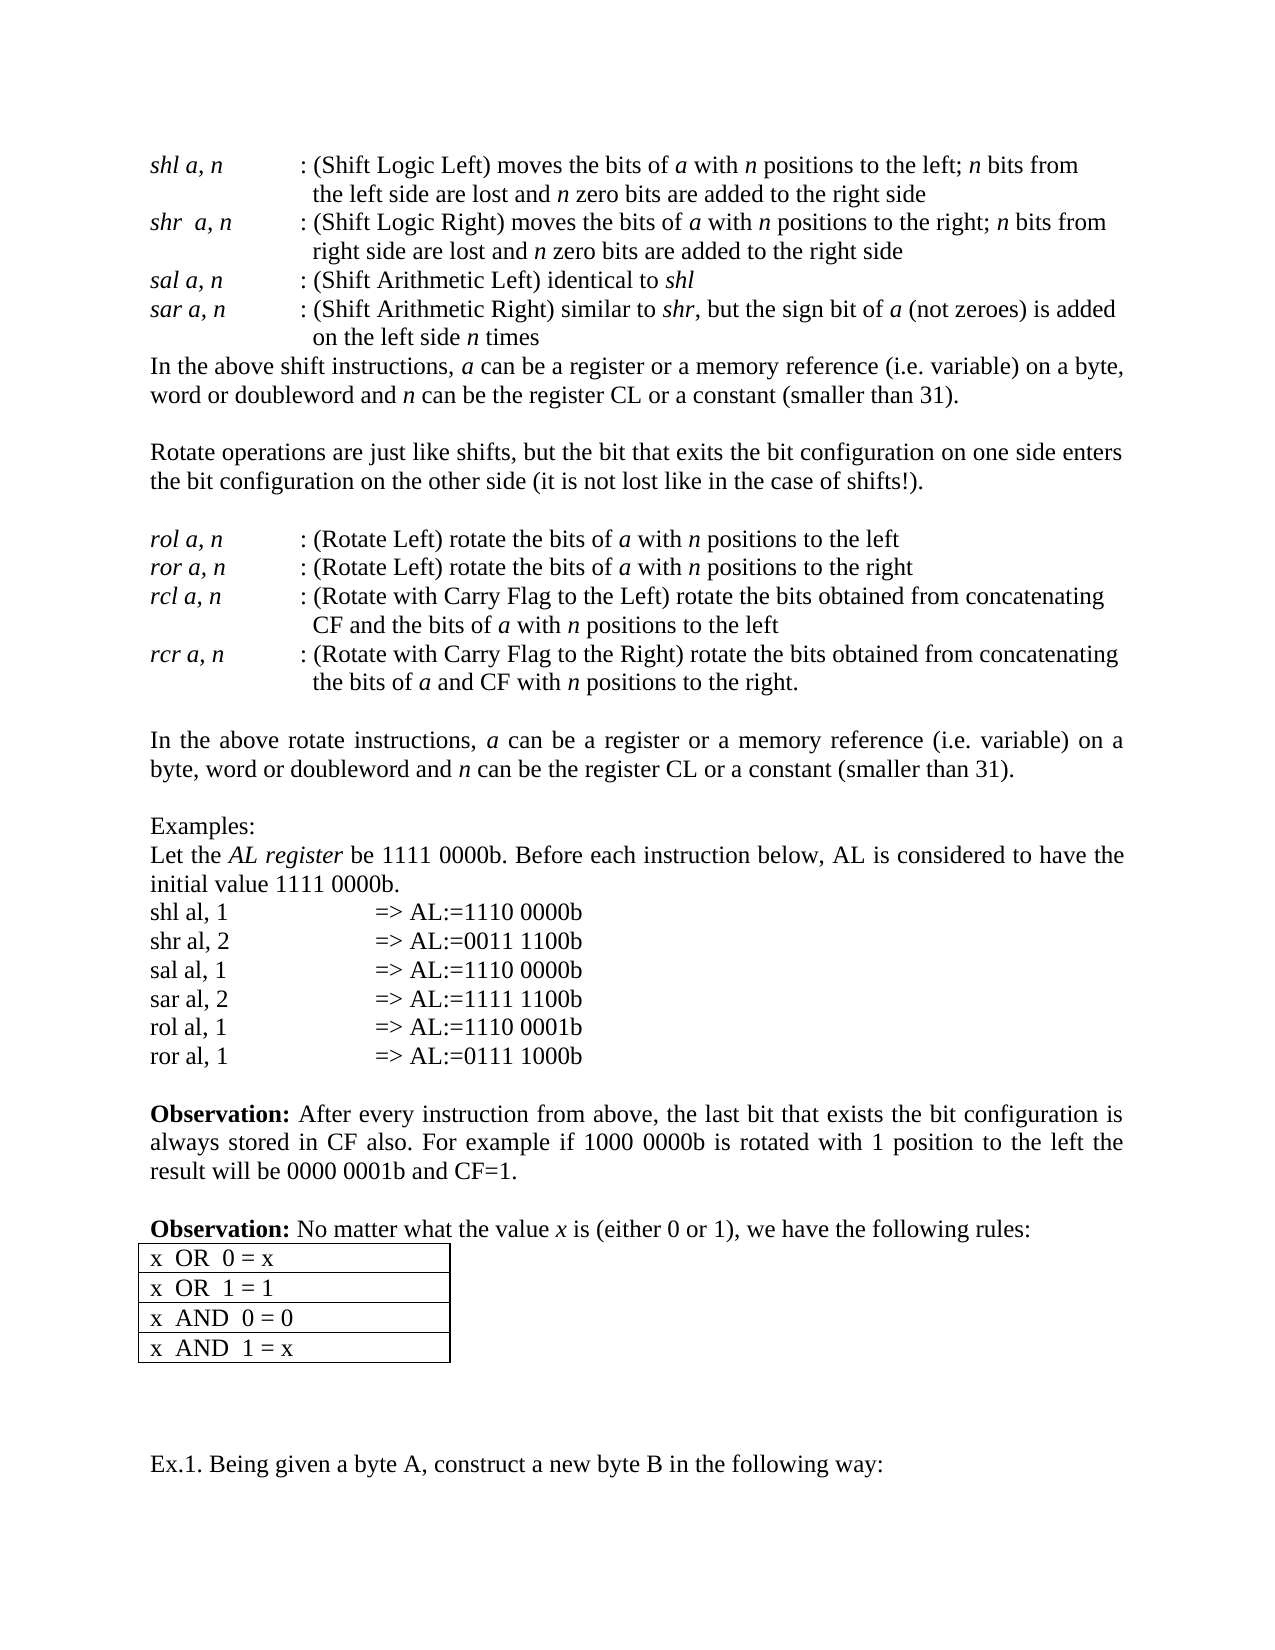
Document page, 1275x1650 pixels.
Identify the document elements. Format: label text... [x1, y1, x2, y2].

text Ex.1. Being given a byte A, construct a new byte B in the following way: [150, 1449, 1125, 1478]
text Examples: [150, 811, 1125, 840]
text shl al, 1 => AL:=1110 0000b [150, 897, 1125, 926]
text rcr a, n : (Rotate with Carry Flag to the Right) rotate the bits obtained from concatenating [150, 639, 1125, 667]
text rcl a, n : (Rotate with Carry Flag to the Left) rotate the bits obtained from concatenating [150, 581, 1125, 610]
text ror a, n : (Rotate Left) rotate the bits of a with n positions to the right [150, 552, 1125, 581]
table_cell x AND 1 = x [139, 1333, 449, 1362]
text In the above shift instructions, a can be a register or a memory reference (i.e. variable) on a byte, word or doubleword and n can be the register CL or a constant (smaller than 31). [150, 351, 1125, 409]
text sal al, 1 => AL:=1110 0000b [150, 955, 1125, 984]
text on the left side n times [150, 322, 1125, 351]
text the left side are lost and n zero bits are added to the right side [225, 179, 1125, 207]
text sar a, n : (Shift Arithmetic Right) similar to shr, but the sign bit of a (not zeroes) is added [150, 294, 1125, 322]
text CF and the bits of a with n positions to the left [150, 610, 1125, 639]
text shr al, 2 => AL:=0011 1100b [150, 926, 1125, 955]
text Observation: No matter what the value x is (either 0 or 1), we have the following rules: [150, 1214, 1125, 1242]
text Rotate operations are just like shifts, but the bit that exits the bit configuration on one side enters the bit configuration on the other side (it is not lost like in the case of shifts!). [150, 437, 1125, 495]
table_cell x AND 0 = 0 [139, 1303, 449, 1332]
text rol al, 1 => AL:=1110 0001b [150, 1012, 1125, 1041]
text shl a, n : (Shift Logic Left) moves the bits of a with n positions to the left; n bits from [150, 150, 1125, 179]
text shr a, n : (Shift Logic Right) moves the bits of a with n positions to the right; n bits from [150, 207, 1125, 236]
table_cell x OR 1 = 1 [139, 1273, 449, 1302]
text In the above rotate instructions, a can be a register or a memory reference (i.e. variable) on a byte, word or doubleword and n can be the register CL or a constant (smaller than 31). [150, 725, 1125, 782]
text the bits of a and CF with n positions to the right. [150, 667, 1125, 696]
text rol a, n : (Rotate Left) rotate the bits of a with n positions to the left [150, 524, 1125, 552]
table_header x OR 0 = x [139, 1244, 449, 1272]
text Observation: After every instruction from above, the last bit that exists the bit configuration is always stored in CF also. For example if 1000 0000b is rotated with 1 position to the left the result will be 0000 0001b and CF=1. [150, 1099, 1125, 1185]
text Let the AL register be 1111 0000b. Before each instruction below, AL is considered to have the initial value 1111 0000b. [150, 840, 1125, 897]
text sal a, n : (Shift Arithmetic Left) identical to shl [150, 265, 1125, 294]
text right side are lost and n zero bits are added to the right side [225, 236, 1125, 265]
text ror al, 1 => AL:=0111 1000b [150, 1041, 1125, 1070]
text sar al, 2 => AL:=1111 1100b [150, 984, 1125, 1012]
